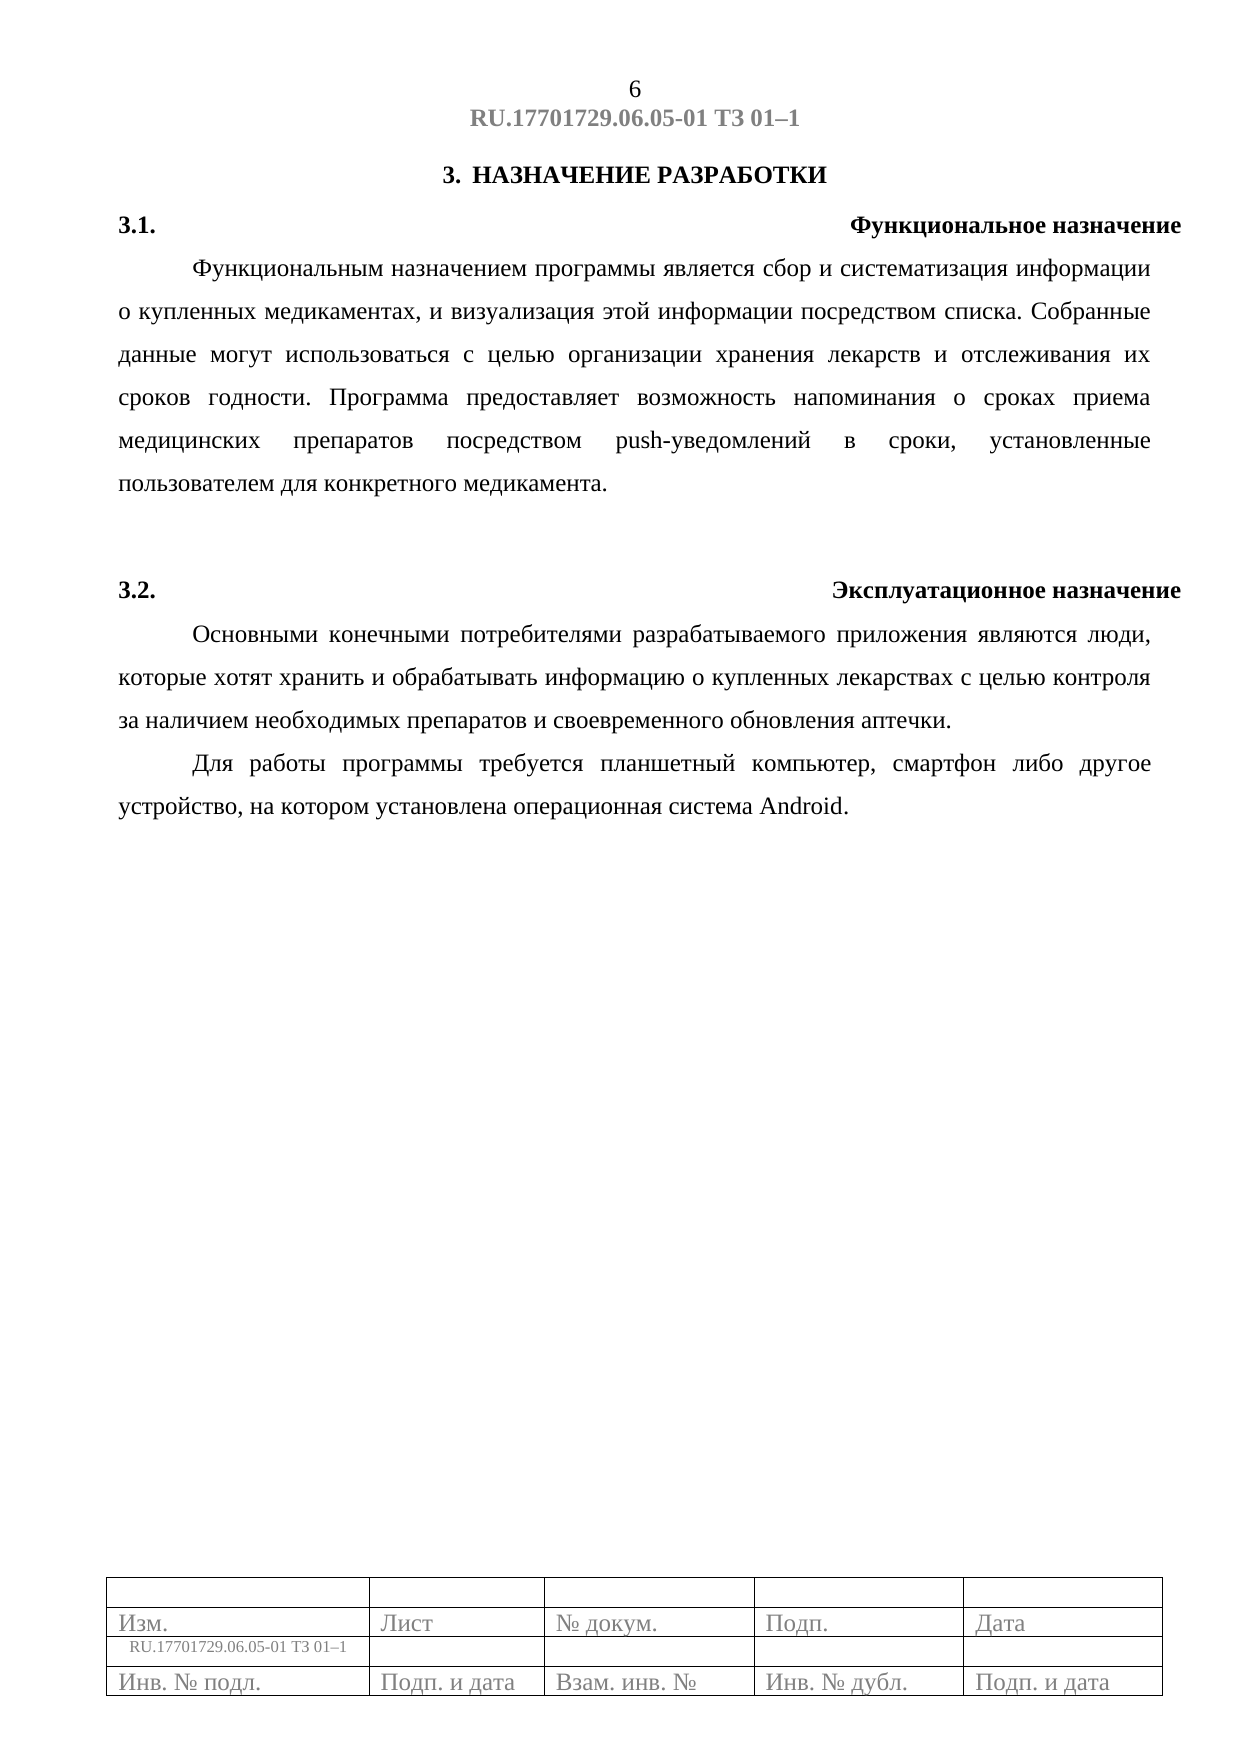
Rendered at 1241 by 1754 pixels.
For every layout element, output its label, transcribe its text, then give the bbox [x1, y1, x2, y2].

text Функциональное назначение [118, 210, 1152, 238]
text Основными конечными потребителями разрабатываемого приложения являются люди, которые хотят хранить и обрабатывать информацию о купленных лекарствах с целью контроля за наличием необходимых препаратов и своевременного обновления аптечки. [118, 619, 1152, 734]
text Функциональным назначением программы является сбор и систематизация информации о купленных медикаментах, и визуализация этой информации посредством списка. Собранные данные могут использоваться с целью организации хранения лекарств и отслеживания их сроков годности. Программа предоставляет возможность напоминания о сроках приема медицинских препаратов посредством push-уведомлений в сроки, установленные пользователем для конкретного медикамента. [118, 253, 1152, 497]
text Для работы программы требуется планшетный компьютер, смартфон либо другое устройство, на котором установлена операционная система Android. [118, 748, 1152, 820]
text НАЗНАЧЕНИЕ РАЗРАБОТКИ [118, 160, 1152, 189]
text Эксплуатационное назначение [118, 576, 1152, 604]
